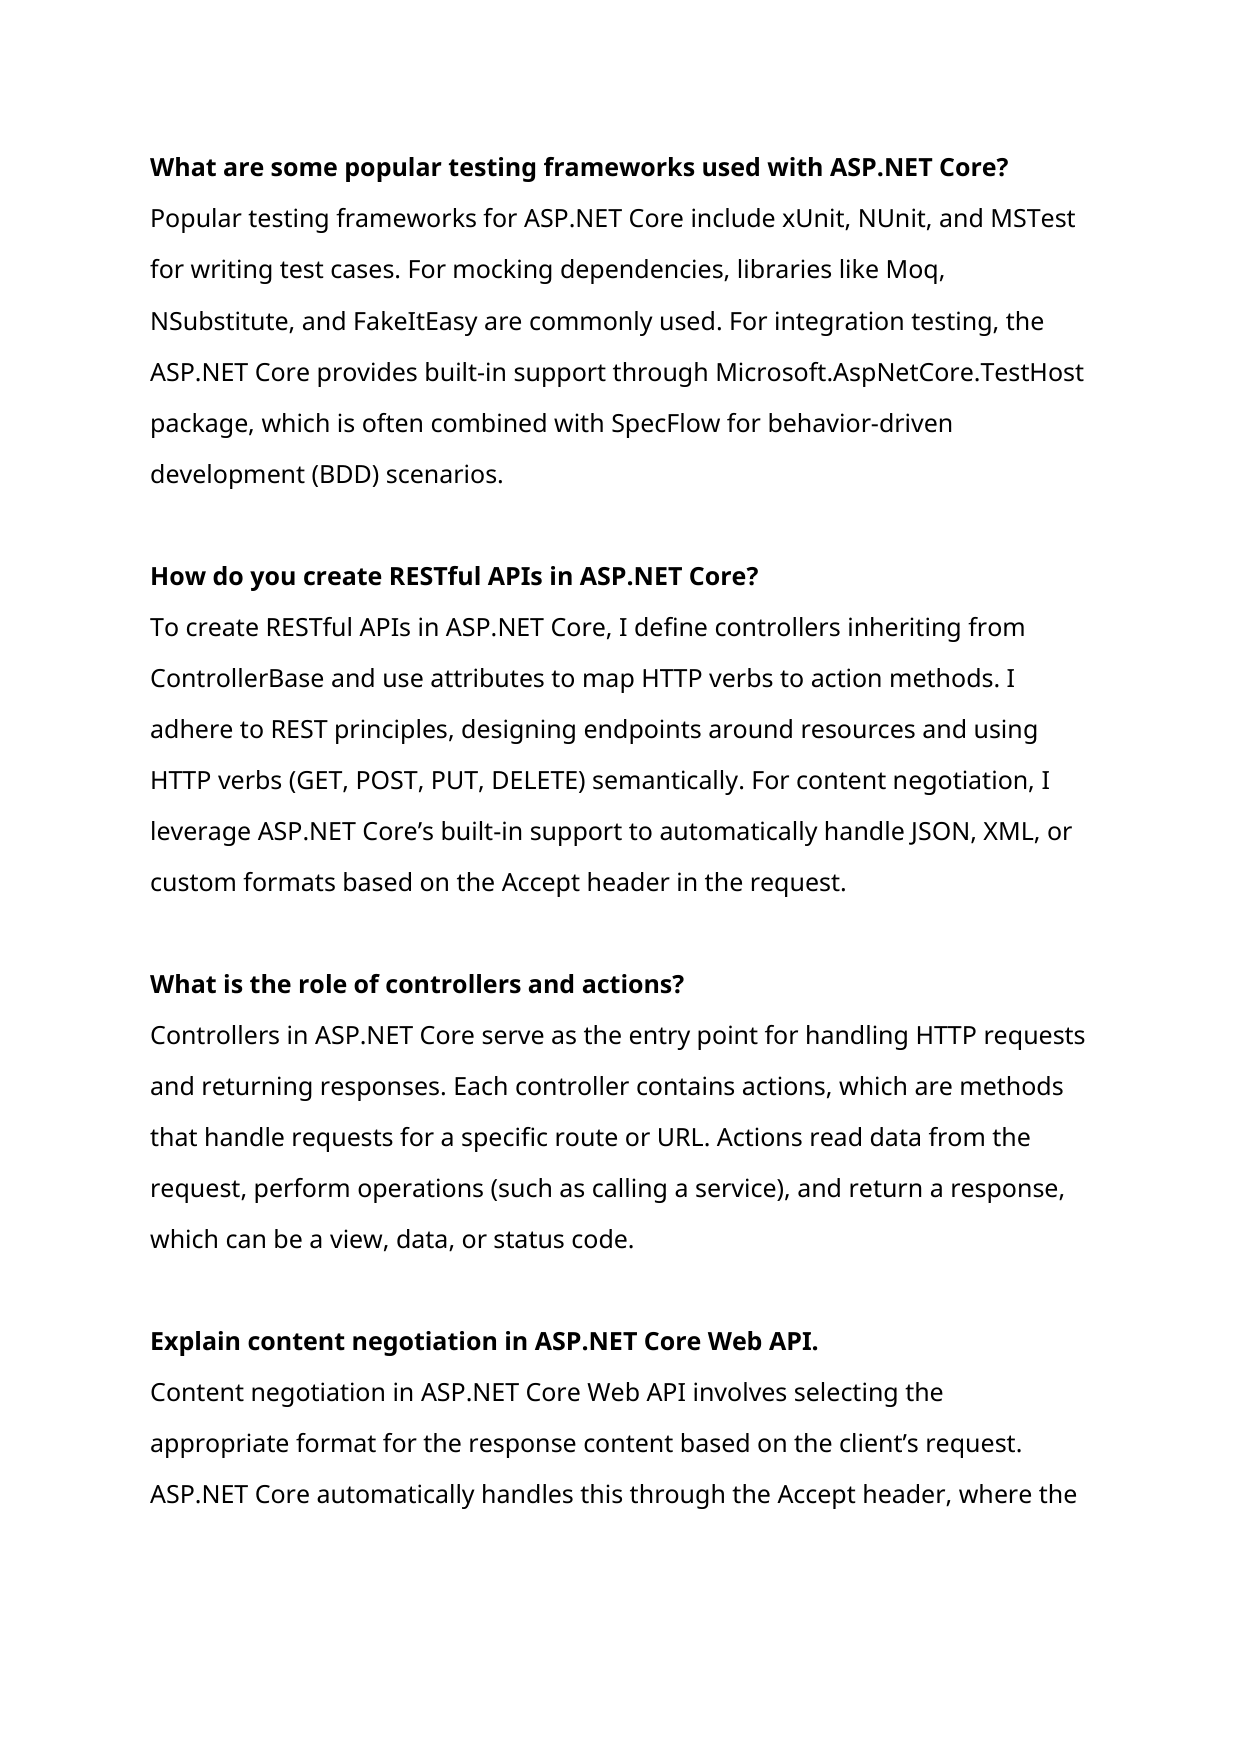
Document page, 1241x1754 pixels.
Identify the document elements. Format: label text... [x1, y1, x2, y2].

text Popular testing frameworks for ASP.NET Core include xUnit, NUnit, and MSTest for writing test cases. For mocking dependencies, libraries like Moq, NSubstitute, and FakeItEasy are commonly used. For integration testing, the ASP.NET Core provides built-in support through Microsoft.AspNetCore.TestHost package, which is often combined with SpecFlow for behavior-driven development (BDD) scenarios. [150, 201, 1090, 490]
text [150, 1375, 1090, 1511]
text To create RESTful APIs in ASP.NET Core, I define controllers inheriting from ControllerBase and use attributes to map HTTP verbs to action methods. I adhere to REST principles, designing endpoints around resources and using HTTP verbs (GET, POST, PUT, DELETE) semantically. For content negotiation, I leverage ASP.NET Core’s built-in support to automatically handle JSON, XML, or custom formats based on the Accept header in the request. [150, 609, 1090, 899]
text Controllers in ASP.NET Core serve as the entry point for handling HTTP requests and returning responses. Each controller contains actions, which are methods that handle requests for a specific route or URL. Actions read data from the request, perform operations (such as calling a service), and return a response, which can be a view, data, or status code. [150, 1018, 1090, 1256]
text How do you create RESTful APIs in ASP.NET Core? [150, 558, 1090, 592]
text What is the role of controllers and actions? [150, 967, 1090, 1001]
text What are some popular testing frameworks used with ASP.NET Core? [150, 150, 1090, 184]
text Explain content negotiation in ASP.NET Core Web API. [150, 1324, 1090, 1358]
